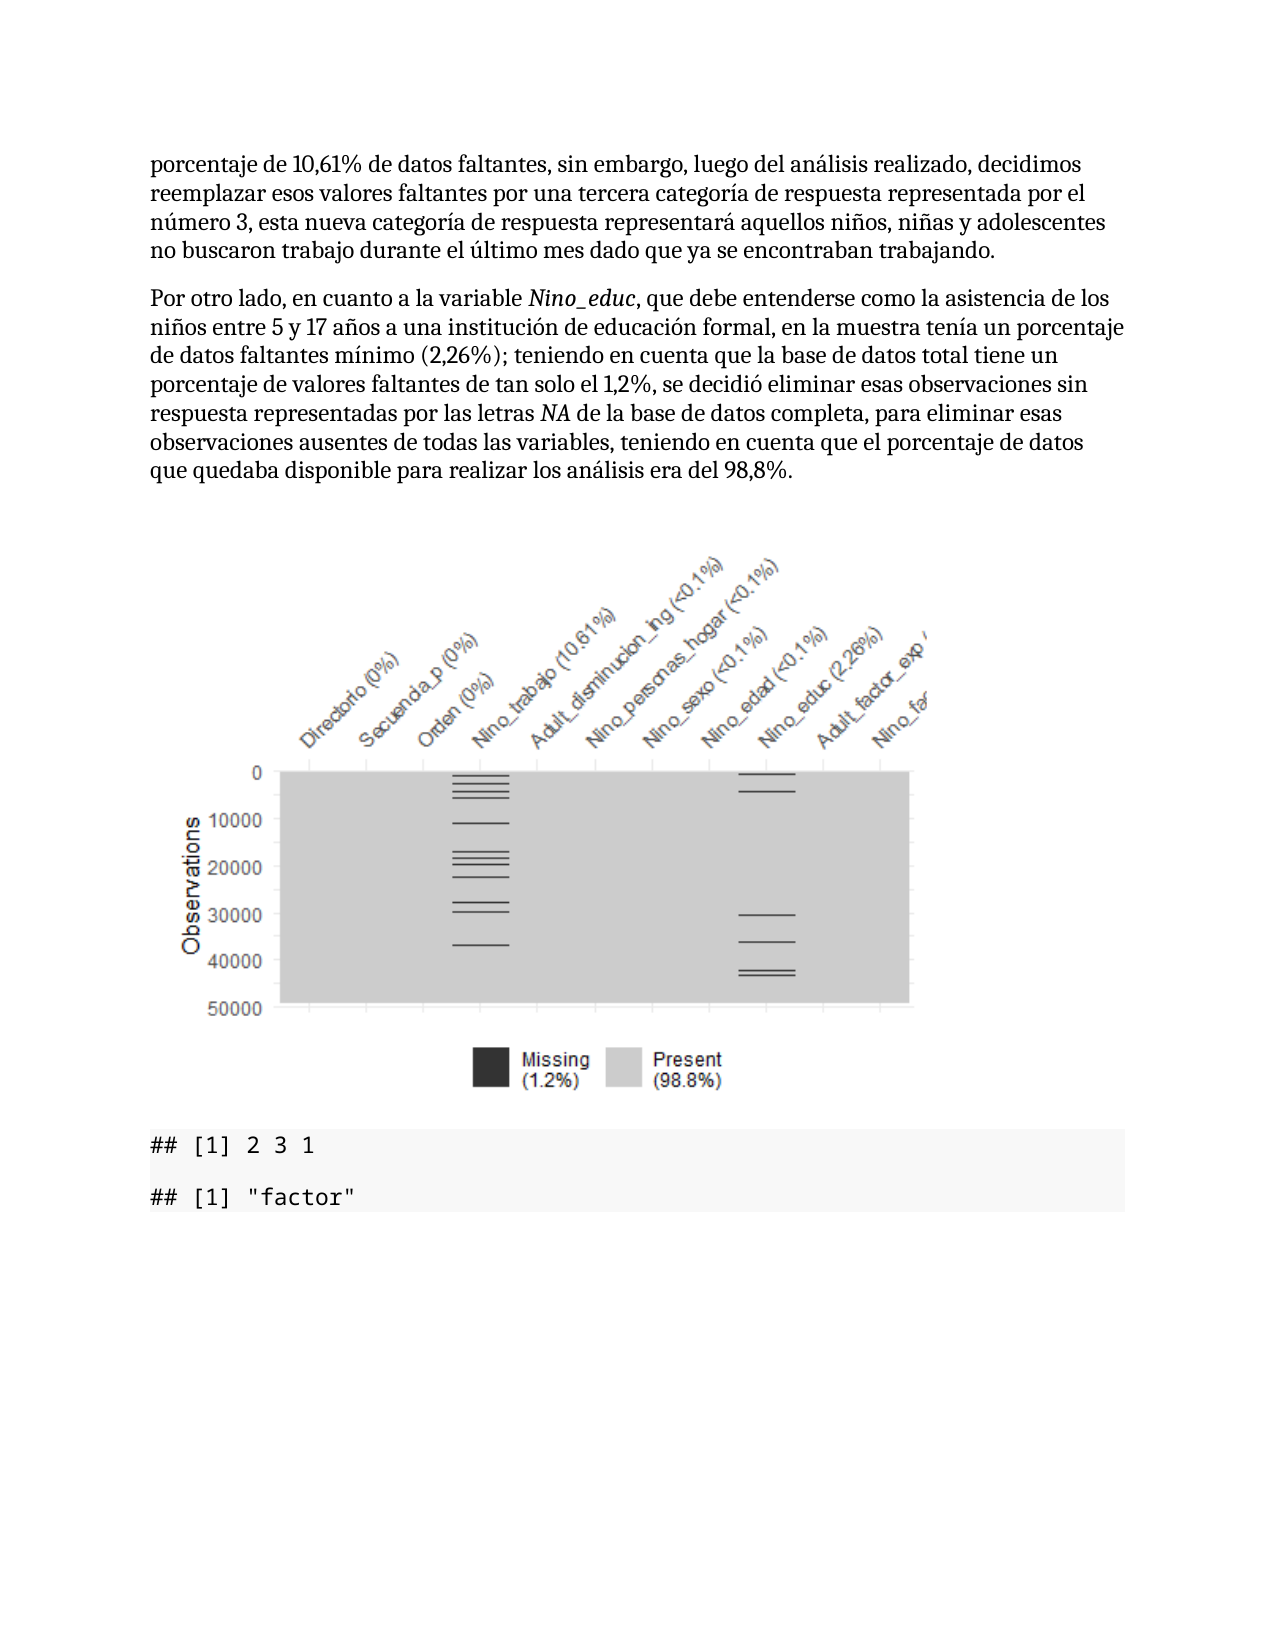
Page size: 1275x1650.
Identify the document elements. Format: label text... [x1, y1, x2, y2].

text ## [1] "factor" [150, 1181, 1125, 1212]
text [150, 150, 1125, 265]
text ## [1] 2 3 1 [150, 1129, 1125, 1160]
picture [168, 503, 927, 1111]
text Por otro lado, en cuanto a la variable Nino_educ, que debe entenderse como la asistencia de los niños entre 5 y 17 años a una institución de educación formal, en la muestra tenía un porcentaje de datos faltantes mínimo (2,26%); teniendo en cuenta que la base de datos total tiene un porcentaje de valores faltantes de tan solo el 1,2%, se decidió eliminar esas observaciones sin respuesta representadas por las letras NA de la base de datos completa, para eliminar esas observaciones ausentes de todas las variables, teniendo en cuenta que el porcentaje de datos que quedaba disponible para realizar los análisis era del 98,8%. [150, 284, 1125, 485]
